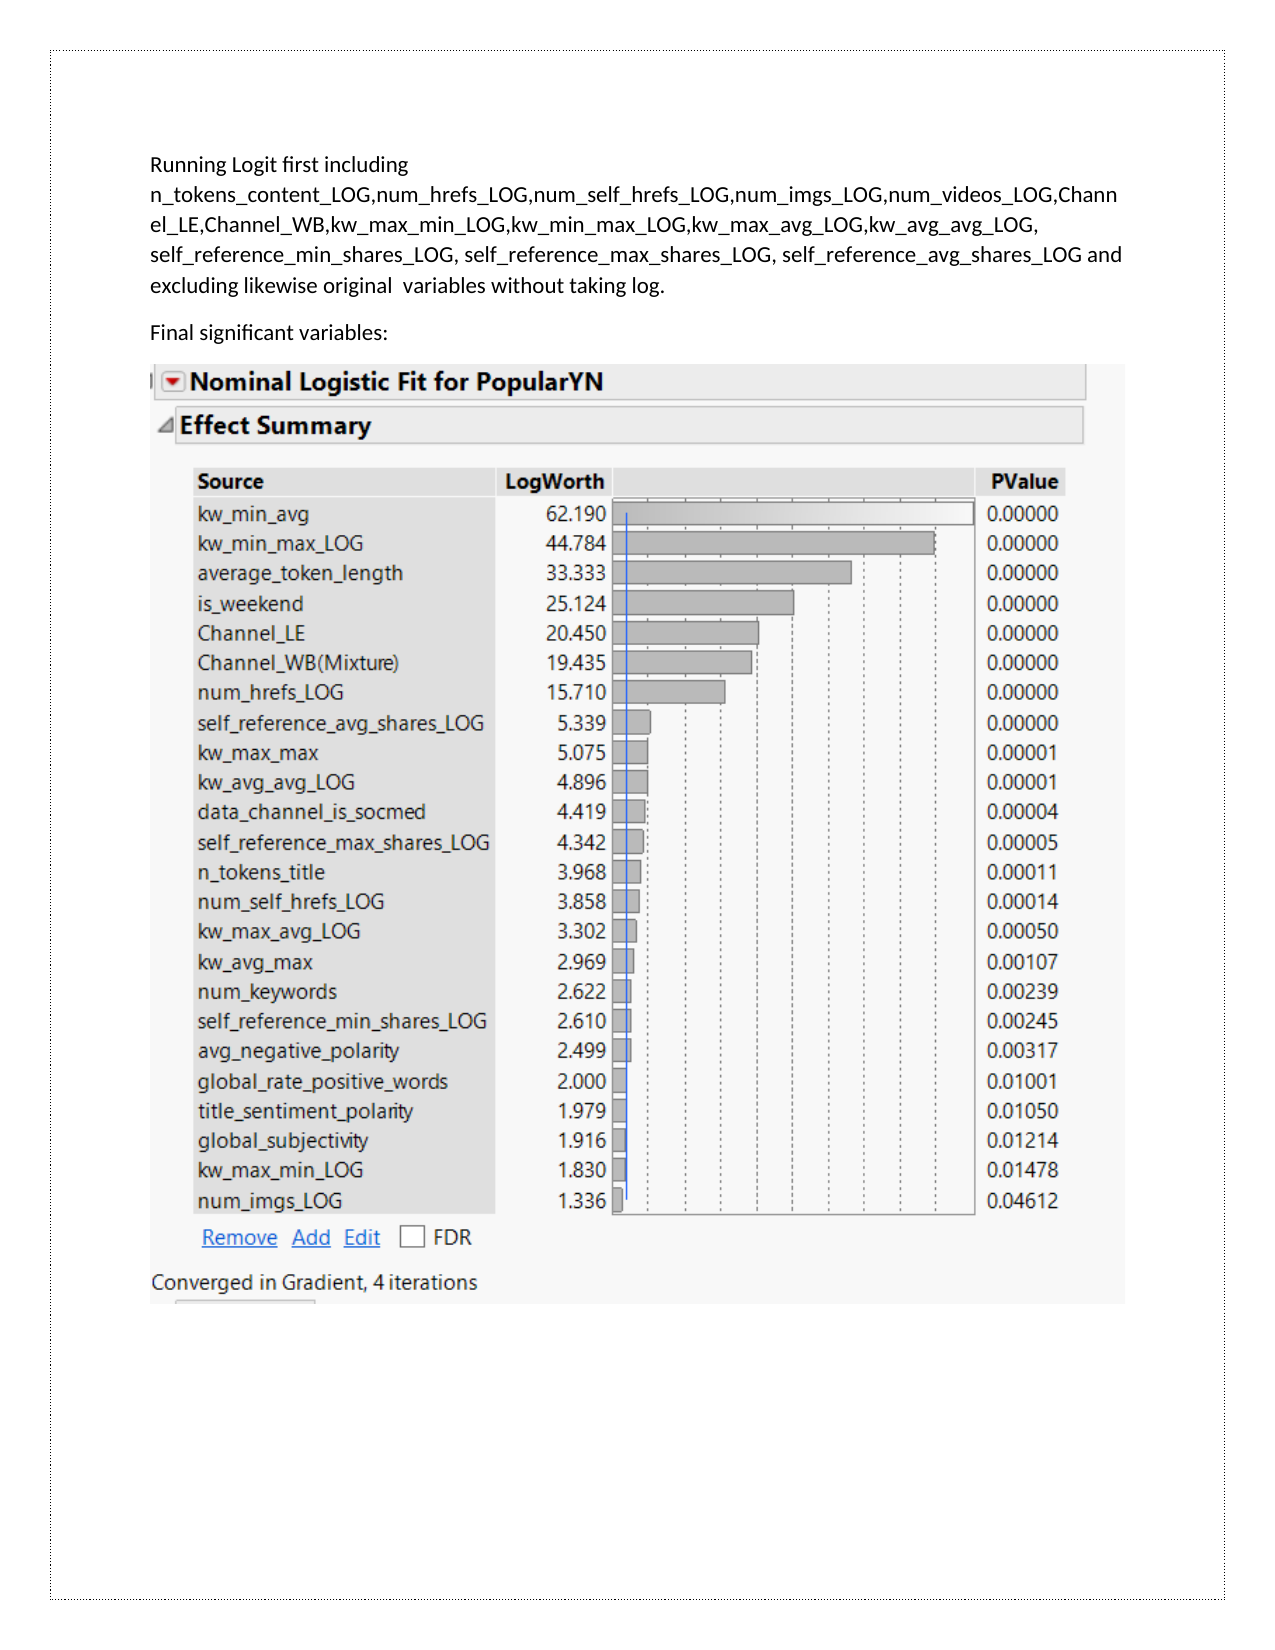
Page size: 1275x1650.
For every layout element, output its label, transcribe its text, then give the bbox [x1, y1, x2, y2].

text Running Logit first including n_tokens_content_LOG,num_hrefs_LOG,num_self_hrefs_LOG,num_imgs_LOG,num_videos_LOG,Channel_LE,Channel_WB,kw_max_min_LOG,kw_min_max_LOG,kw_max_avg_LOG,kw_avg_avg_LOG, self_reference_min_shares_LOG, self_reference_max_shares_LOG, self_reference_avg_shares_LOG and excluding likewise original variables without taking log. [150, 150, 1125, 299]
text Final significant variables: [150, 318, 1125, 346]
picture [150, 364, 1125, 1304]
